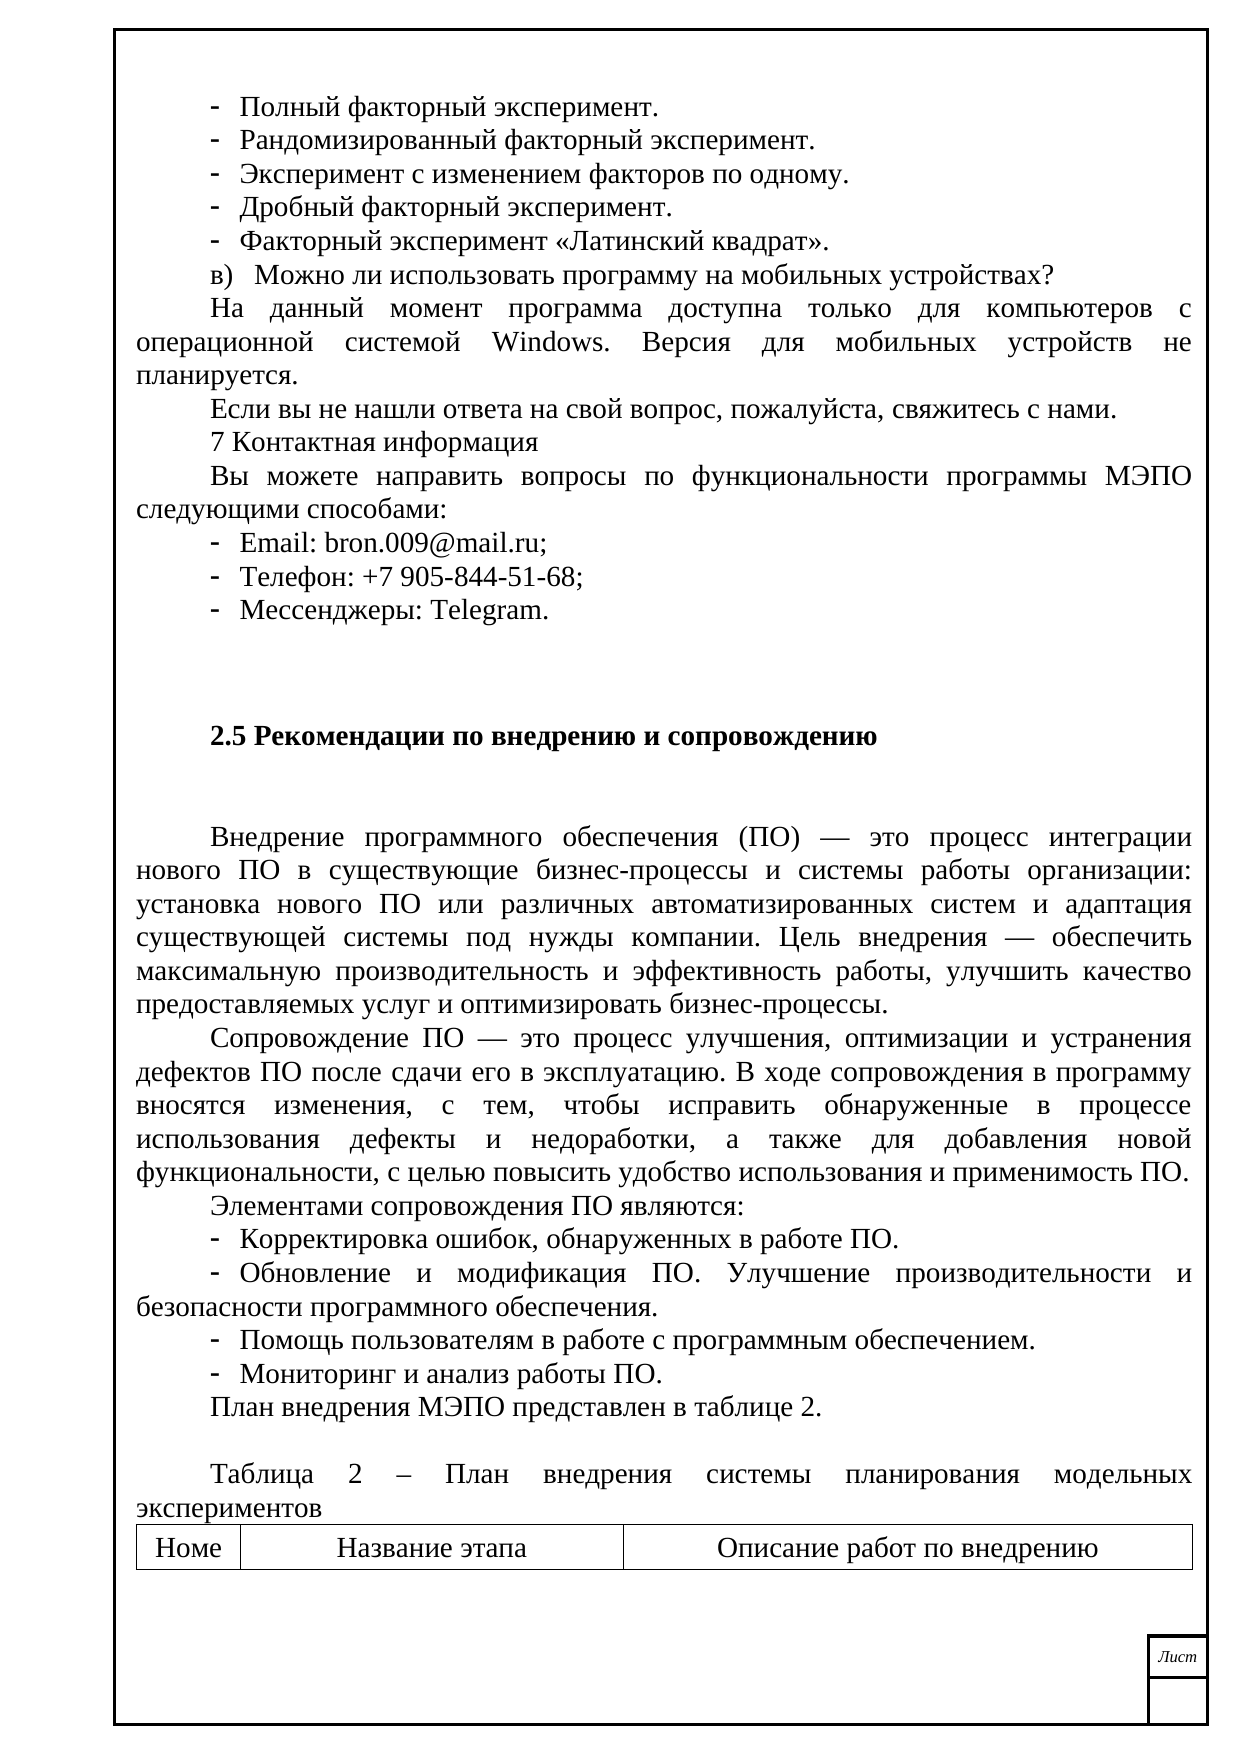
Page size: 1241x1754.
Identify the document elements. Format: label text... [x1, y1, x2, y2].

list Дробный факторный эксперимент. [136, 189, 1193, 223]
text Внедрение программного обеспечения (ПО) — это процесс интеграции нового ПО в существующие бизнес-процессы и системы работы организации: установка нового ПО или различных автоматизированных систем и адаптация существующей системы под нужды компании. Цель внедрения — обеспечить максимальную производительность и эффективность работы, улучшить качество предоставляемых услуг и оптимизировать бизнес-процессы. [136, 819, 1193, 1020]
list Email: bron.009@mail.ru; [136, 525, 1193, 559]
text Вы можете направить вопросы по функциональности программы МЭПО следующими способами: [136, 458, 1193, 525]
list Рандомизированный факторный эксперимент. [136, 122, 1193, 156]
list Телефон: +7 905-844-51-68; [136, 559, 1193, 592]
list Можно ли использовать программу на мобильных устройствах? [136, 257, 1193, 290]
table_header Название этапа [241, 1525, 623, 1569]
list Полный факторный эксперимент. [136, 89, 1193, 122]
text План внедрения МЭПО представлен в таблице 2. [136, 1389, 1193, 1423]
list Факторный эксперимент «Латинский квадрат». [136, 223, 1193, 257]
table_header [624, 1525, 1192, 1569]
list Корректировка ошибок, обнаруженных в работе ПО. [136, 1221, 1193, 1255]
text Элементами сопровождения ПО являются: [136, 1188, 1193, 1221]
list Мессенджеры: Telegram. [136, 592, 1193, 626]
list Эксперимент с изменением факторов по одному. [136, 156, 1193, 189]
text Если вы не нашли ответа на свой вопрос, пожалуйста, свяжитесь с нами. [136, 391, 1193, 424]
text Сопровождение ПО — это процесс улучшения, оптимизации и устранения дефектов ПО после сдачи его в эксплуатацию. В ходе сопровождения в программу вносятся изменения, с тем, чтобы исправить обнаруженные в процессе использования дефекты и недоработки, а также для добавления новой функциональности, с целью повысить удобство использования и применимость ПО. [136, 1020, 1193, 1188]
list Обновление и модификация ПО. Улучшение производительности и безопасности программного обеспечения. [136, 1255, 1193, 1322]
list Помощь пользователям в работе с программным обеспечением. [136, 1322, 1193, 1356]
list На данный момент программа доступна только для компьютеров с операционной системой Windows. Версия для мобильных устройств не планируется. [136, 290, 1193, 391]
table_header Номер этапа [137, 1525, 240, 1569]
list Мониторинг и анализ работы ПО. [136, 1356, 1193, 1389]
text Таблица 2 – План внедрения системы планирования модельных экспериментов [136, 1457, 1193, 1524]
text 7 Контактная информация [136, 424, 1193, 458]
subtitle 2.5 Рекомендации по внедрению и сопровождению [136, 718, 1193, 752]
